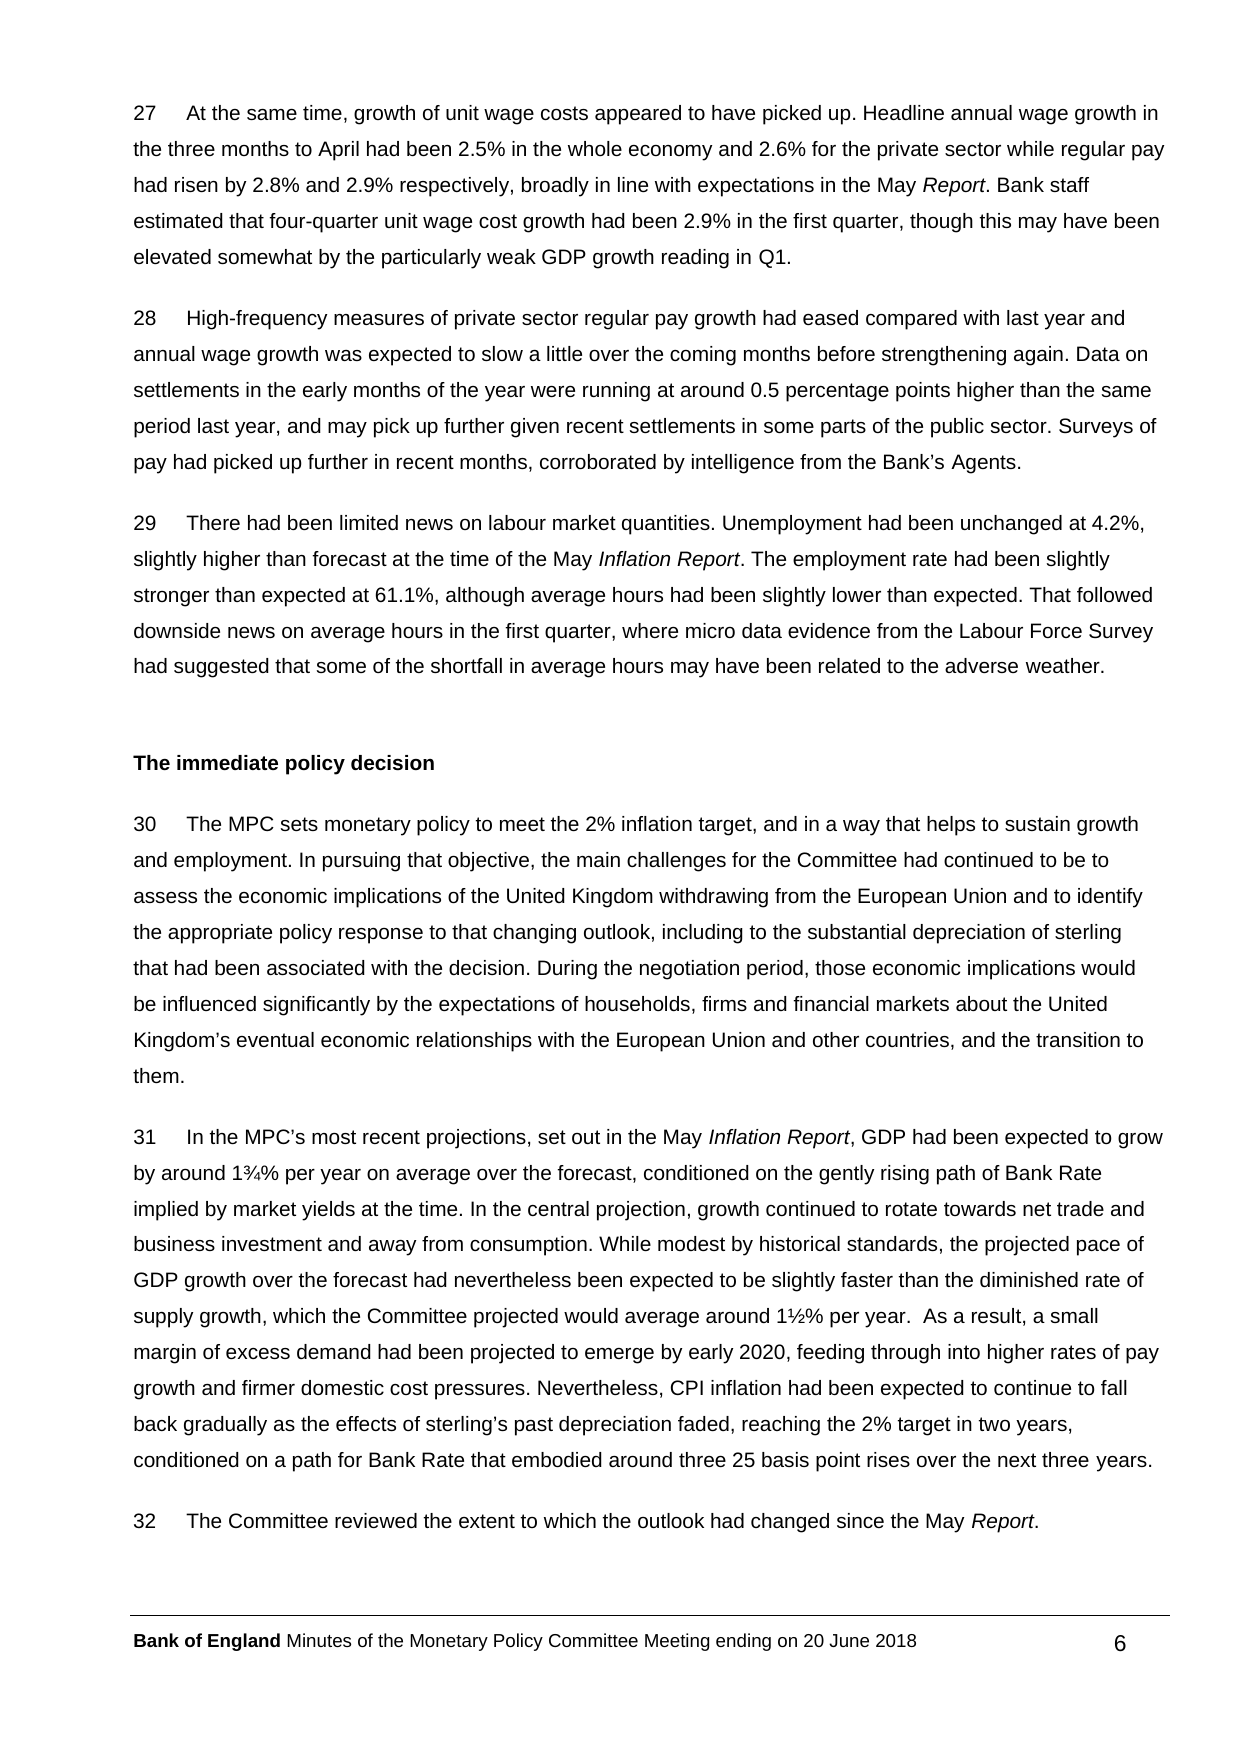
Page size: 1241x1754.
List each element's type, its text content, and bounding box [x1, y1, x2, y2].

list High-frequency measures of private sector regular pay growth had eased compared with last year and annual wage growth was expected to slow a little over the coming months before strengthening again. Data on settlements in the early months of the year were running at around 0.5 percentage points higher than the same period last year, and may pick up further given recent settlements in some parts of the public sector. Surveys of pay had picked up further in recent months, corroborated by intelligence from the Bank’s Agents. [133, 306, 1164, 473]
list At the same time, growth of unit wage costs appeared to have picked up. Headline annual wage growth in the three months to April had been 2.5% in the whole economy and 2.6% for the private sector while regular pay had risen by 2.8% and 2.9% respectively, broadly in line with expectations in the May Report. Bank staff estimated that four-quarter unit wage cost growth had been 2.9% in the first quarter, though this may have been elevated somewhat by the particularly weak GDP growth reading in Q1. [133, 101, 1166, 269]
list In the MPC’s most recent projections, set out in the May Inflation Report, GDP had been expected to grow by around 1¾% per year on average over the forecast, conditioned on the gently rising path of Bank Rate implied by market yields at the time. In the central projection, growth continued to rotate towards net trade and business investment and away from consumption. While modest by historical standards, the projected pace of GDP growth over the forecast had nevertheless been expected to be slightly faster than the diminished rate of supply growth, which the Committee projected would average around 1½% per year. As a result, a small margin of excess demand had been projected to emerge by early 2020, feeding through into higher rates of pay growth and firmer domestic cost pressures. Nevertheless, CPI inflation had been expected to continue to fall back gradually as the effects of sterling’s past depreciation faded, reaching the 2% target in two years, conditioned on a path for Bank Rate that embodied around three 25 basis point rises over the next three years. [133, 1124, 1164, 1472]
list The Committee reviewed the extent to which the outlook had changed since the May Report. [133, 1509, 1178, 1533]
list There had been limited news on labour market quantities. Unemployment had been unchanged at 4.2%, slightly higher than forecast at the time of the May Inflation Report. The employment rate had been slightly stronger than expected at 61.1%, although average hours had been slightly lower than expected. That followed downside news on average hours in the first quarter, where micro data evidence from the Labour Force Survey had suggested that some of the shortfall in average hours may have been related to the adverse weather. [133, 511, 1160, 678]
subtitle The immediate policy decision [133, 751, 1178, 775]
list The MPC sets monetary policy to meet the 2% inflation target, and in a way that helps to sustain growth and employment. In pursuing that objective, the main challenges for the Committee had continued to be to assess the economic implications of the United Kingdom withdrawing from the European Union and to identify the appropriate policy response to that changing outlook, including to the substantial depreciation of sterling that had been associated with the decision. During the negotiation period, those economic implications would be influenced significantly by the expectations of households, firms and financial markets about the United Kingdom’s eventual economic relationships with the European Union and other countries, and the transition to them. [133, 812, 1163, 1088]
